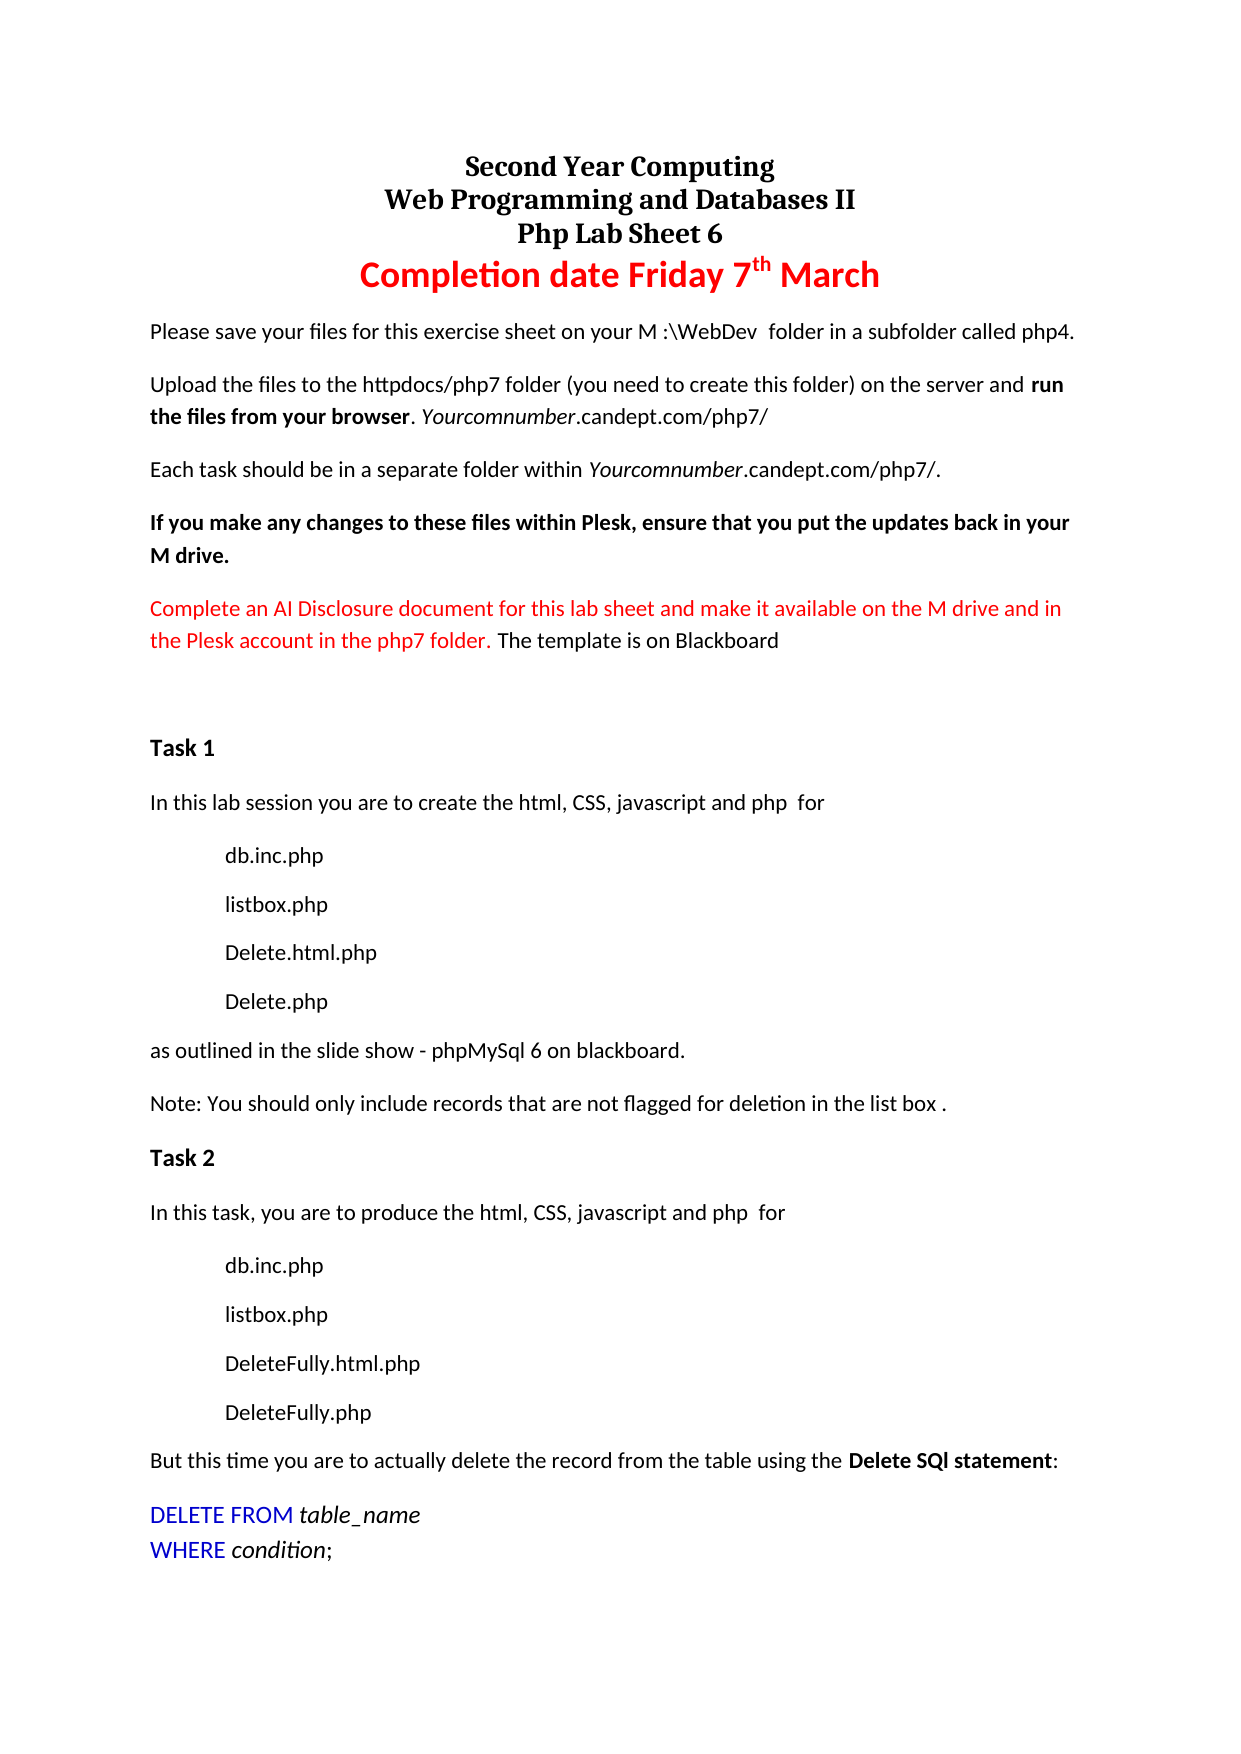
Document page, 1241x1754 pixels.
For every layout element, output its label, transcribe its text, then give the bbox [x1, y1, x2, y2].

text DeleteFully.html.php [225, 1349, 1090, 1377]
text Upload the files to the httpdocs/php7 folder (you need to create this folder) on the server and run the files from your browser. Yourcomnumber.candept.com/php7/ [150, 370, 1090, 431]
text Note: You should only include records that are not flagged for deletion in the list box . [150, 1089, 1090, 1117]
text Delete.php [225, 987, 1090, 1015]
subtitle Second Year Computing [150, 150, 1090, 183]
text listbox.php [225, 1300, 1090, 1328]
text But this time you are to actually delete the record from the table using the Delete SQl statement: [150, 1447, 1090, 1474]
text db.inc.php [225, 1251, 1090, 1279]
text DELETE FROM table_name WHERE condition; [150, 1499, 1090, 1565]
text as outlined in the slide show - phpMySql 6 on blackboard. [150, 1036, 1090, 1064]
text Complete an AI Disclosure document for this lab sheet and make it available on the M drive and in the Plesk account in the php7 folder. The template is on Blackboard [150, 594, 1090, 654]
text Please save your files for this exercise sheet on your M :\WebDev folder in a subfolder called php4. [150, 317, 1090, 345]
text Delete.html.php [225, 938, 1090, 967]
text db.inc.php [225, 841, 1090, 869]
subtitle Web Programming and Databases II [150, 183, 1090, 217]
text In this task, you are to produce the html, CSS, javascript and php for [150, 1198, 1090, 1226]
text Task 2 [150, 1142, 1090, 1173]
text In this lab session you are to create the html, CSS, javascript and php for [150, 788, 1090, 816]
text Task 1 [150, 732, 1090, 762]
subtitle Php Lab Sheet 6 [150, 217, 1090, 251]
text Completion date Friday 7th March [150, 251, 1090, 296]
text listbox.php [225, 890, 1090, 918]
text DeleteFully.php [225, 1398, 1090, 1426]
text If you make any changes to these files within Plesk, ensure that you put the updates back in your M drive. [150, 508, 1090, 569]
text Each task should be in a separate folder within Yourcomnumber.candept.com/php7/. [150, 456, 1090, 483]
